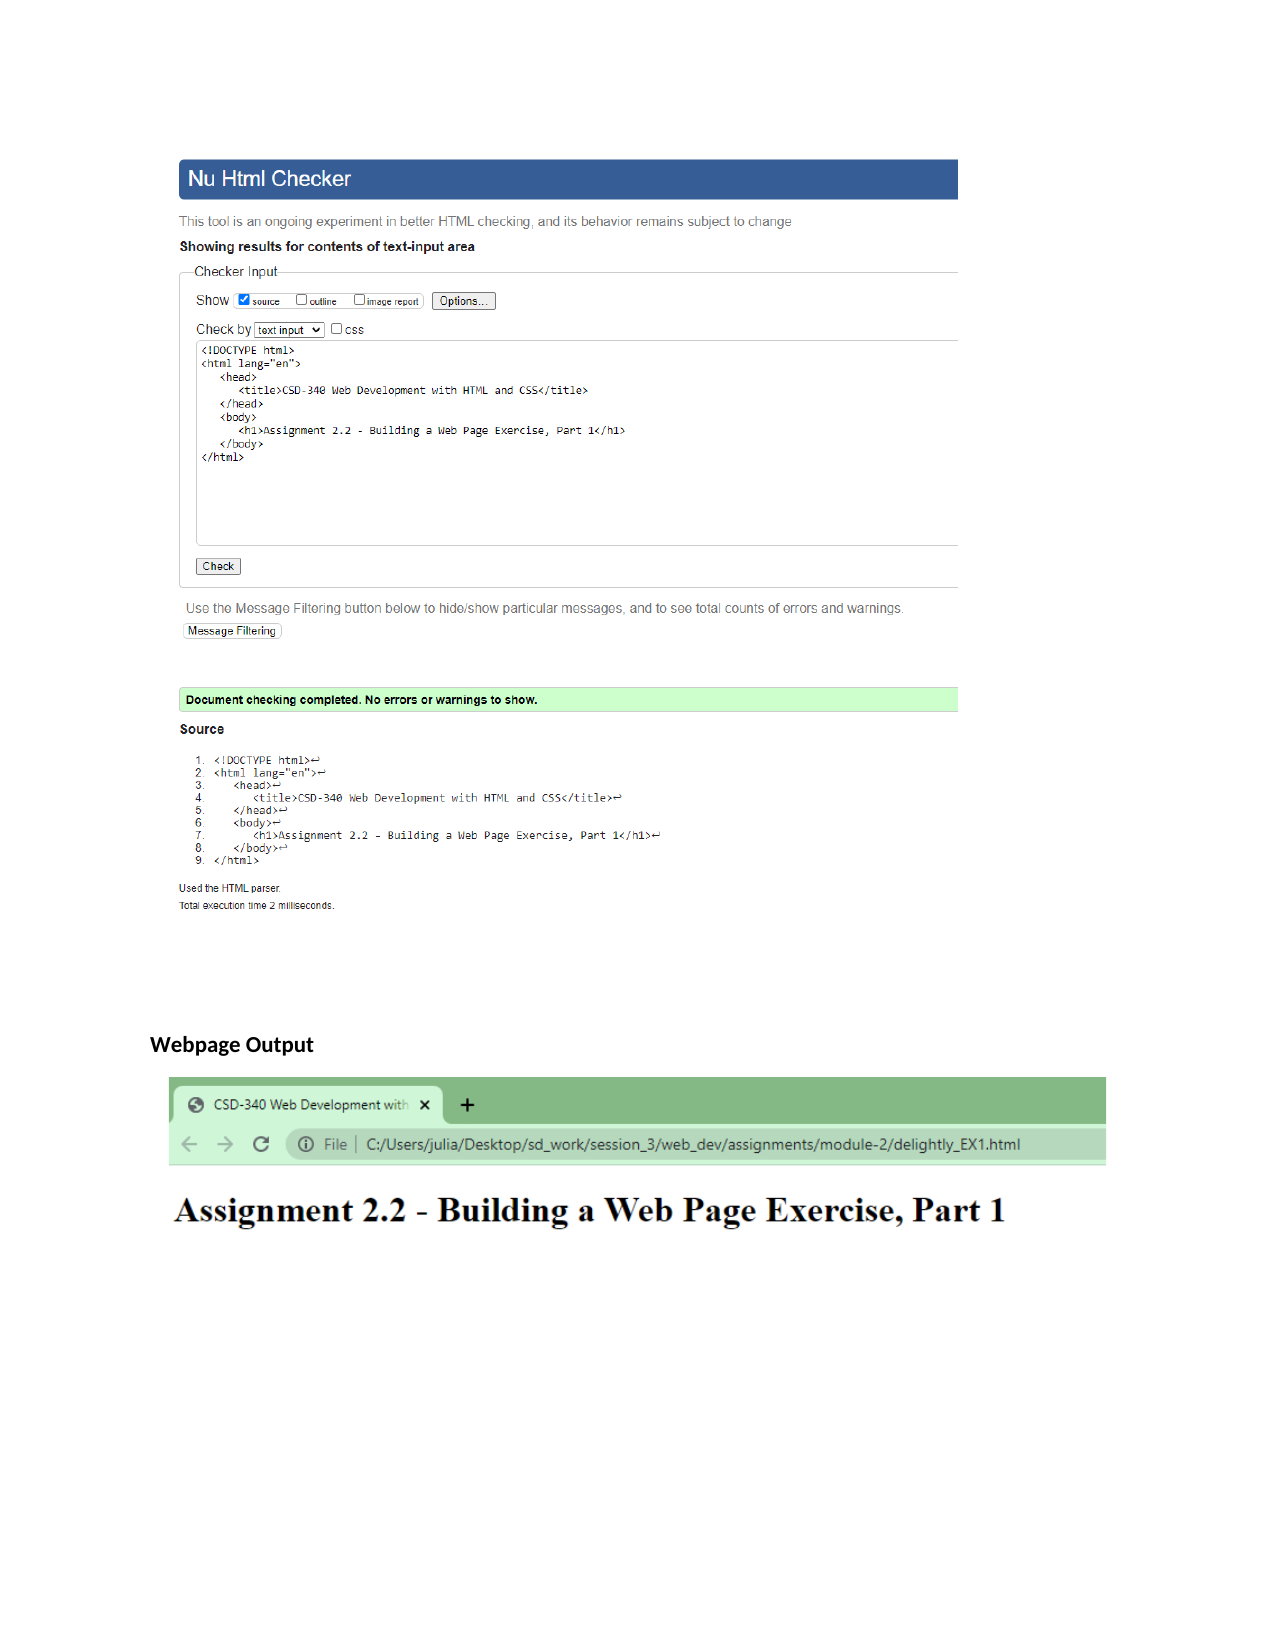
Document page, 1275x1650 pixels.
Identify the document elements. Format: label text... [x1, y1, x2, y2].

text Webpage Output [150, 1030, 1125, 1058]
